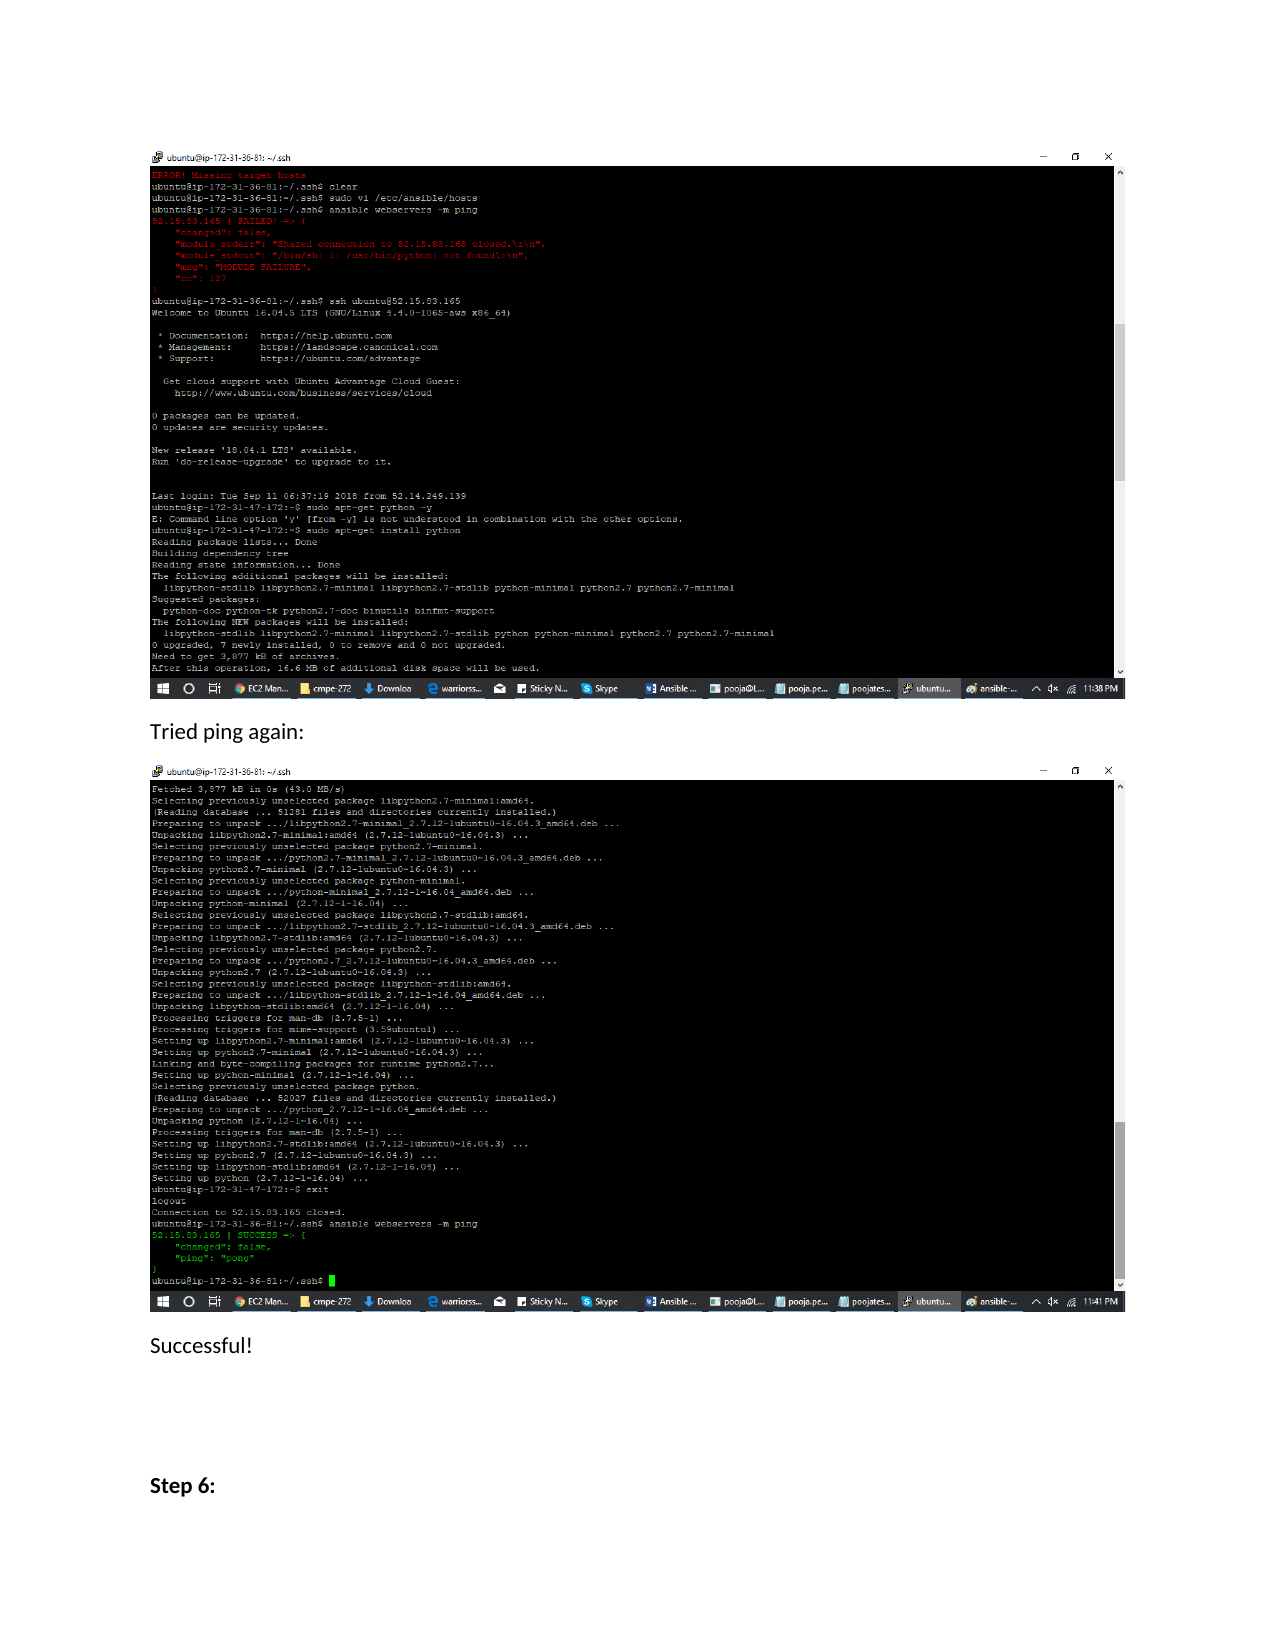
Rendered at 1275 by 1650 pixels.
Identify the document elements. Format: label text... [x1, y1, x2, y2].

picture [150, 150, 1125, 699]
picture [150, 763, 1125, 1312]
text Tried ping again: [150, 717, 1125, 745]
text Step 6: [150, 1471, 1125, 1499]
text Successful! [150, 1331, 1125, 1359]
